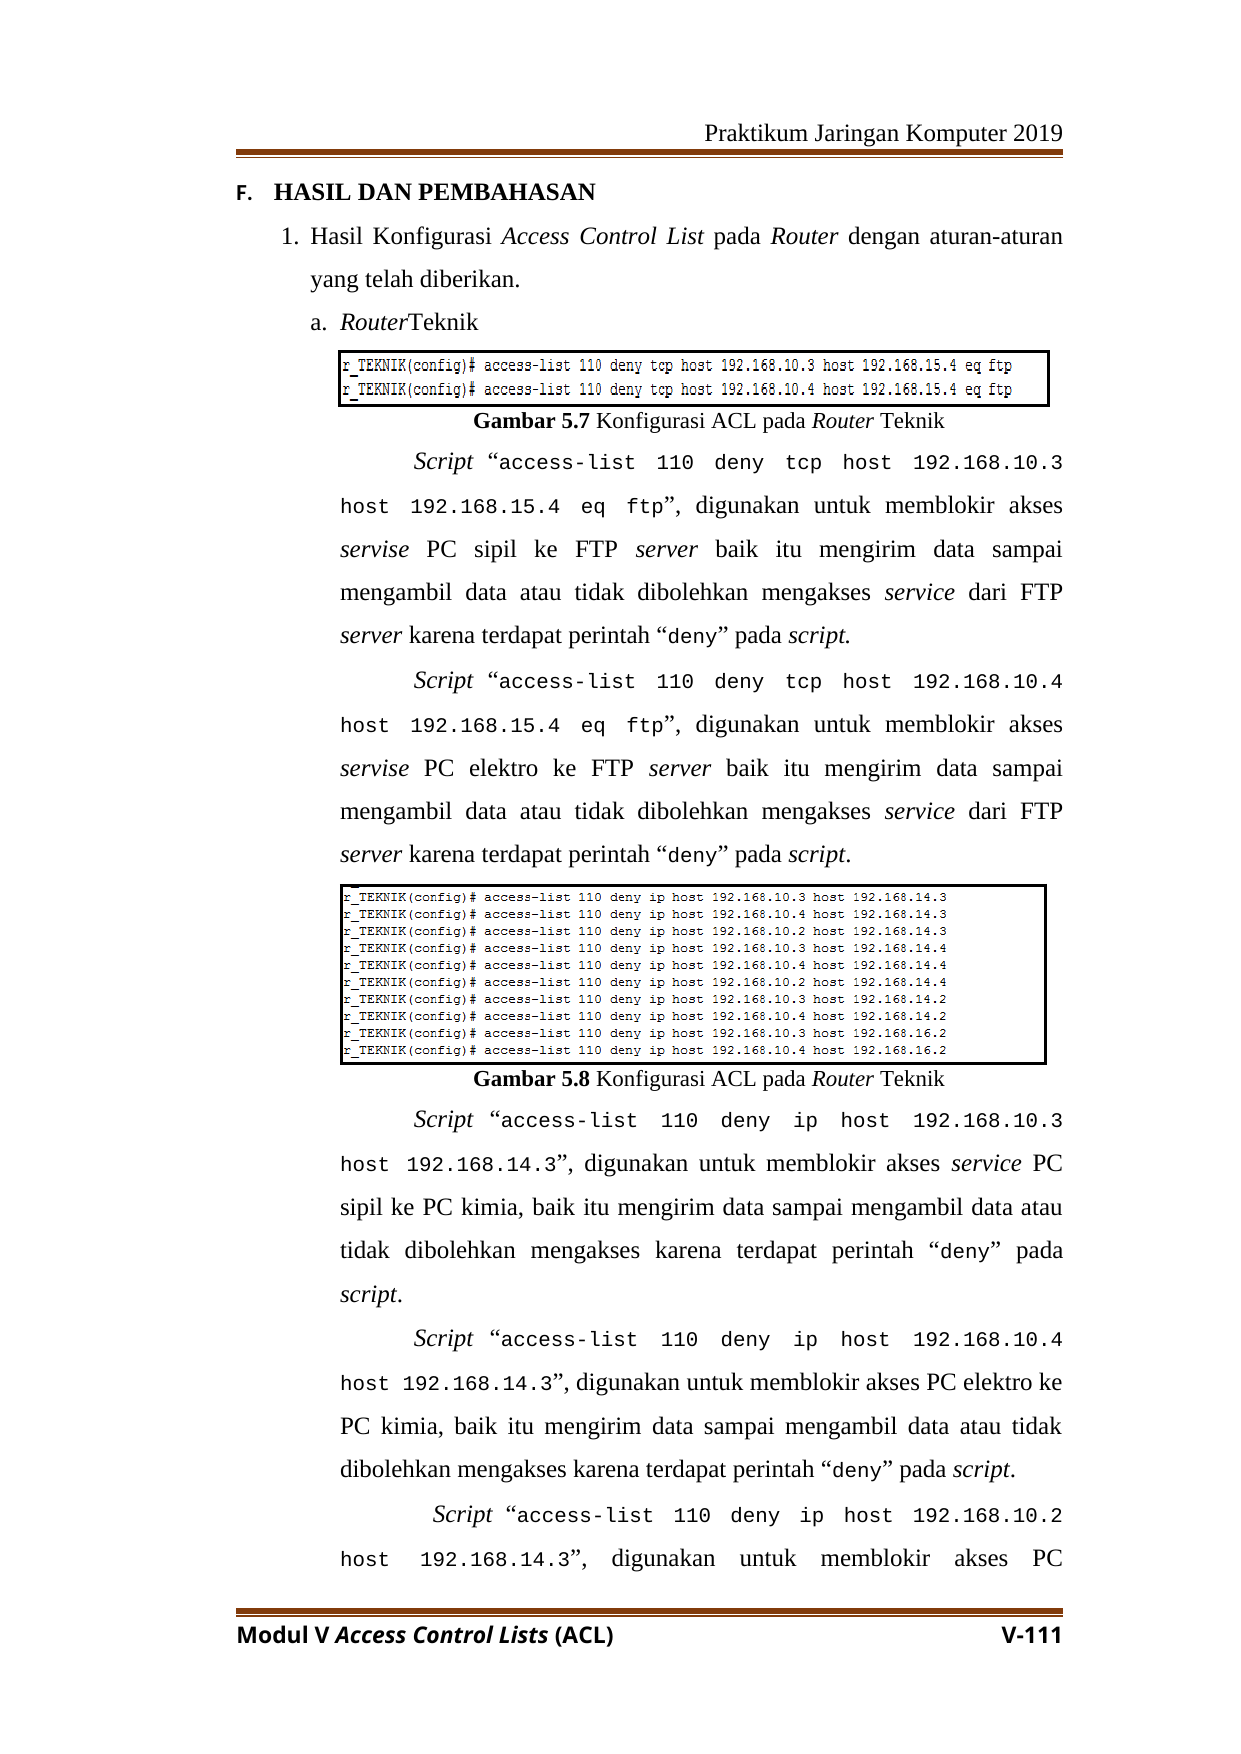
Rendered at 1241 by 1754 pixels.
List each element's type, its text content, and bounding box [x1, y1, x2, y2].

picture [343, 887, 1044, 1062]
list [340, 1499, 1063, 1572]
list Hasil Konfigurasi Access Control List pada Router dengan aturan-aturan yang telah diberikan. [281, 221, 1063, 293]
text Gambar 5.7 Konfigurasi ACL pada Router Teknik [236, 407, 1063, 433]
list Script “access-list 110 deny tcp host 192.168.10.3 host 192.168.15.4 eq ftp”, digunakan untuk memblokir akses servise PC sipil ke FTP server baik itu mengirim data sampai mengambil data atau tidak dibolehkan mengakses service dari FTP server karena terdapat perintah “deny” pada script. [340, 446, 1063, 650]
text Gambar 5.8 Konfigurasi ACL pada Router Teknik [236, 1065, 1063, 1091]
list RouterTeknik [310, 307, 1063, 336]
list Script “access-list 110 deny ip host 192.168.10.4 host 192.168.14.3”, digunakan untuk memblokir akses PC elektro ke PC kimia, baik itu mengirim data sampai mengambil data atau tidak dibolehkan mengakses karena terdapat perintah “deny” pada script. [340, 1323, 1063, 1484]
list Script “access-list 110 deny ip host 192.168.10.3 host 192.168.14.3”, digunakan untuk memblokir akses service PC sipil ke PC kimia, baik itu mengirim data sampai mengambil data atau tidak dibolehkan mengakses karena terdapat perintah “deny” pada script. [340, 1104, 1063, 1309]
list HASIL DAN PEMBAHASAN [236, 177, 1063, 206]
list Script “access-list 110 deny tcp host 192.168.10.4 host 192.168.15.4 eq ftp”, digunakan untuk memblokir akses servise PC elektro ke FTP server baik itu mengirim data sampai mengambil data atau tidak dibolehkan mengakses service dari FTP server karena terdapat perintah “deny” pada script. [340, 665, 1063, 869]
picture [341, 353, 1047, 404]
